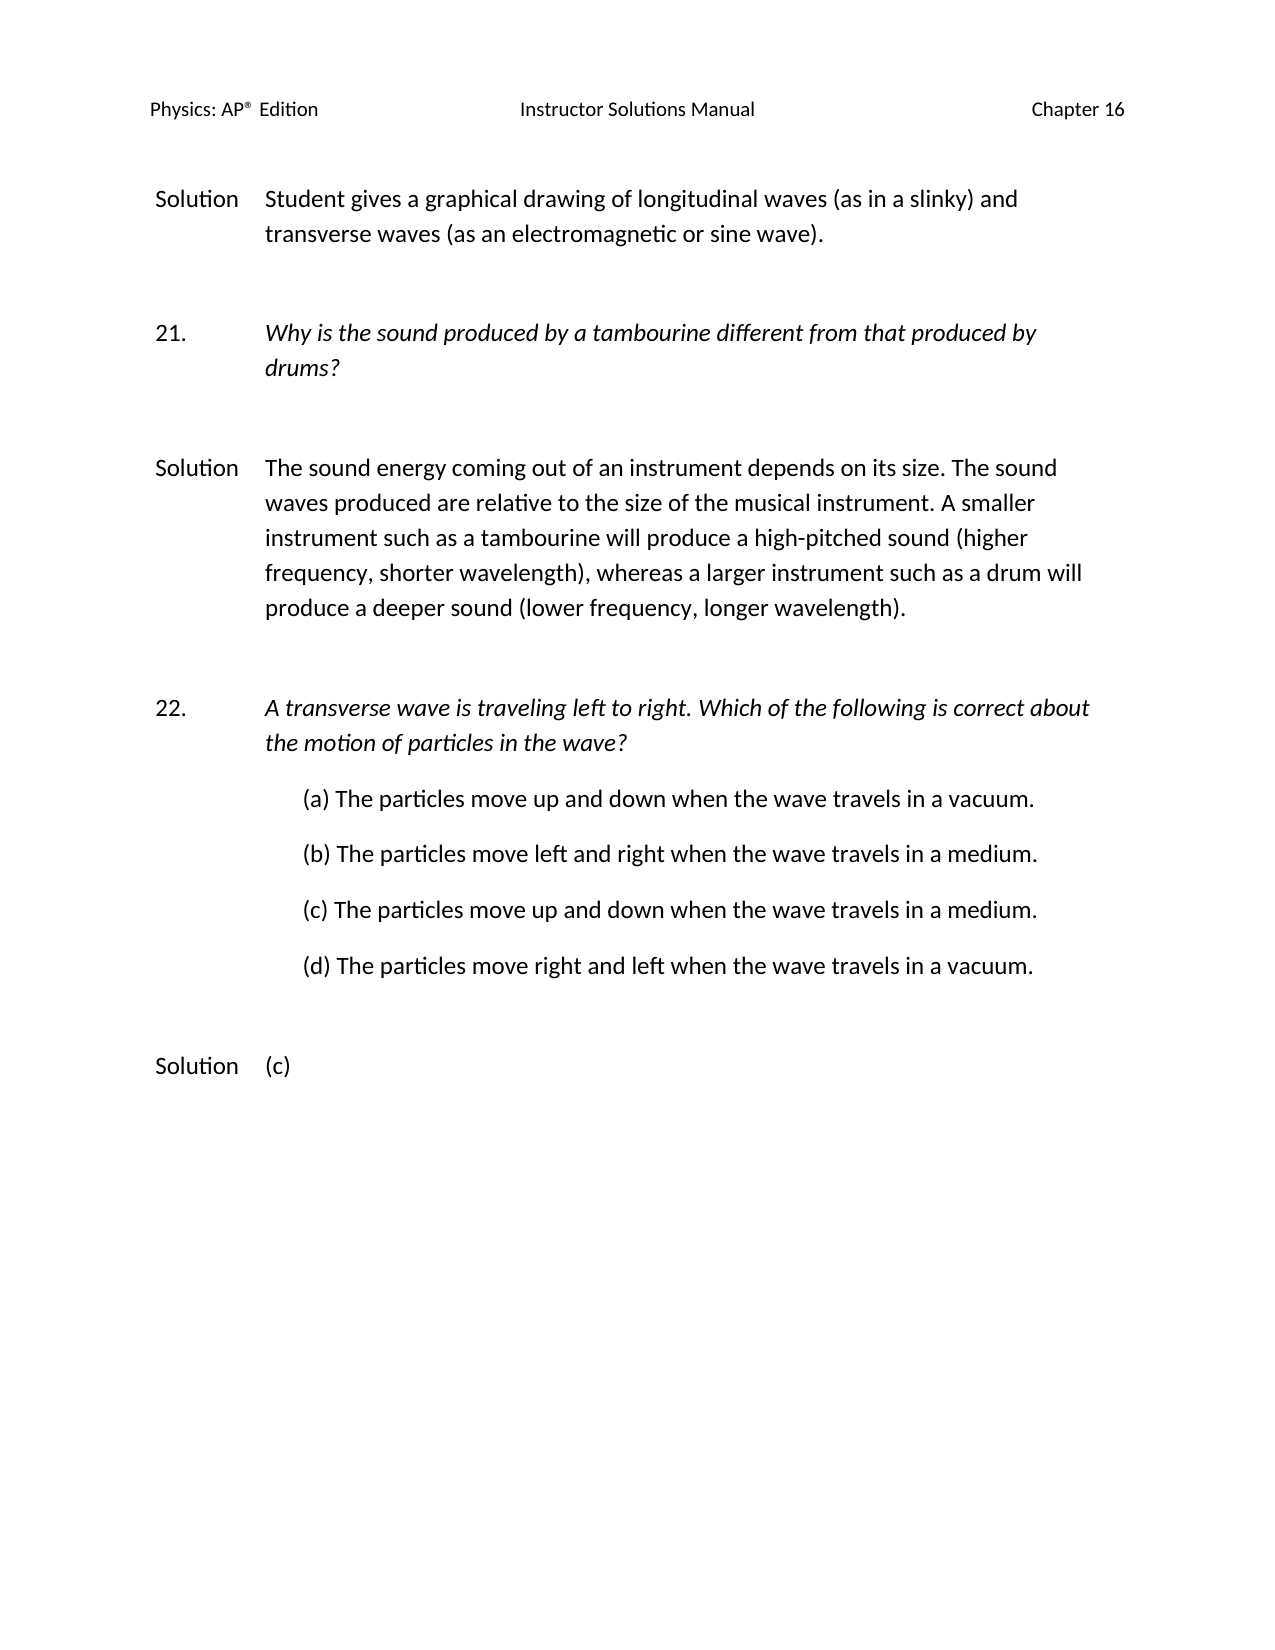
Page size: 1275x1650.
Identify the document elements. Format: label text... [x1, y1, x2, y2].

table_cell Solution [143, 419, 253, 659]
table_cell Student gives a graphical drawing of longitudinal waves (as in a slinky) and transverse waves (as an electromagnetic or sine wave). [253, 150, 1125, 285]
table_cell 21. [143, 285, 253, 419]
table_cell 22. [143, 659, 253, 1017]
table_cell (c) [253, 1017, 1125, 1117]
table_cell Solution [143, 1017, 253, 1117]
table_cell Solution [143, 150, 253, 285]
table_cell A transverse wave is traveling left to right. Which of the following is correct about the motion of particles in the wave? (a) The particles move up and down when the wave travels in a vacuum. (b) The particles move left and right when the wave travels in a medium. (c) The particles move up and down when the wave travels in a medium. (d) The particles move right and left when the wave travels in a vacuum. [253, 659, 1125, 1017]
table_cell Why is the sound produced by a tambourine different from that produced by drums? [253, 285, 1125, 419]
table_cell The sound energy coming out of an instrument depends on its size. The sound waves produced are relative to the size of the musical instrument. A smaller instrument such as a tambourine will produce a high-pitched sound (higher frequency, shorter wavelength), whereas a larger instrument such as a drum will produce a deeper sound (lower frequency, longer wavelength). [253, 419, 1125, 659]
